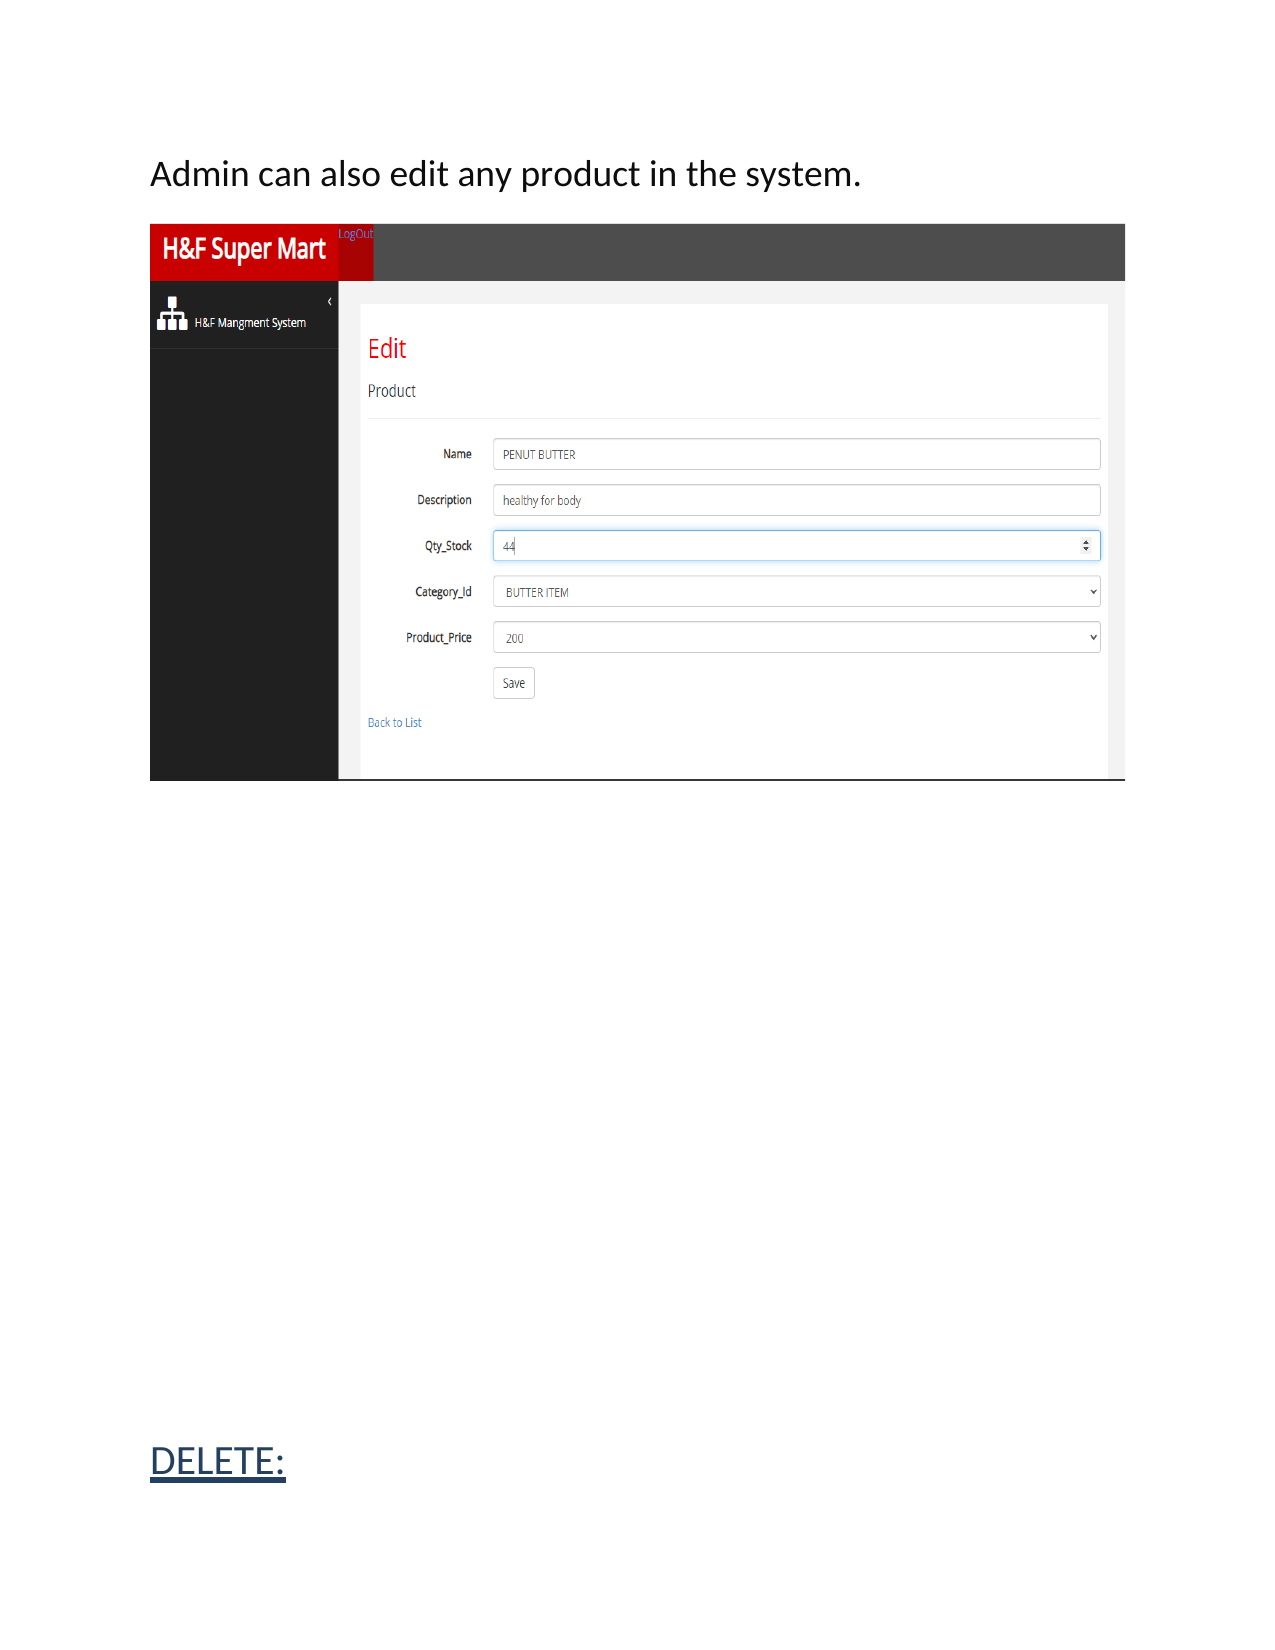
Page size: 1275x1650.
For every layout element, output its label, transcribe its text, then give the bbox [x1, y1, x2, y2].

text Admin can also edit any product in the system. [150, 150, 1125, 196]
picture [150, 223, 1125, 781]
text DELETE: [150, 1434, 1125, 1485]
